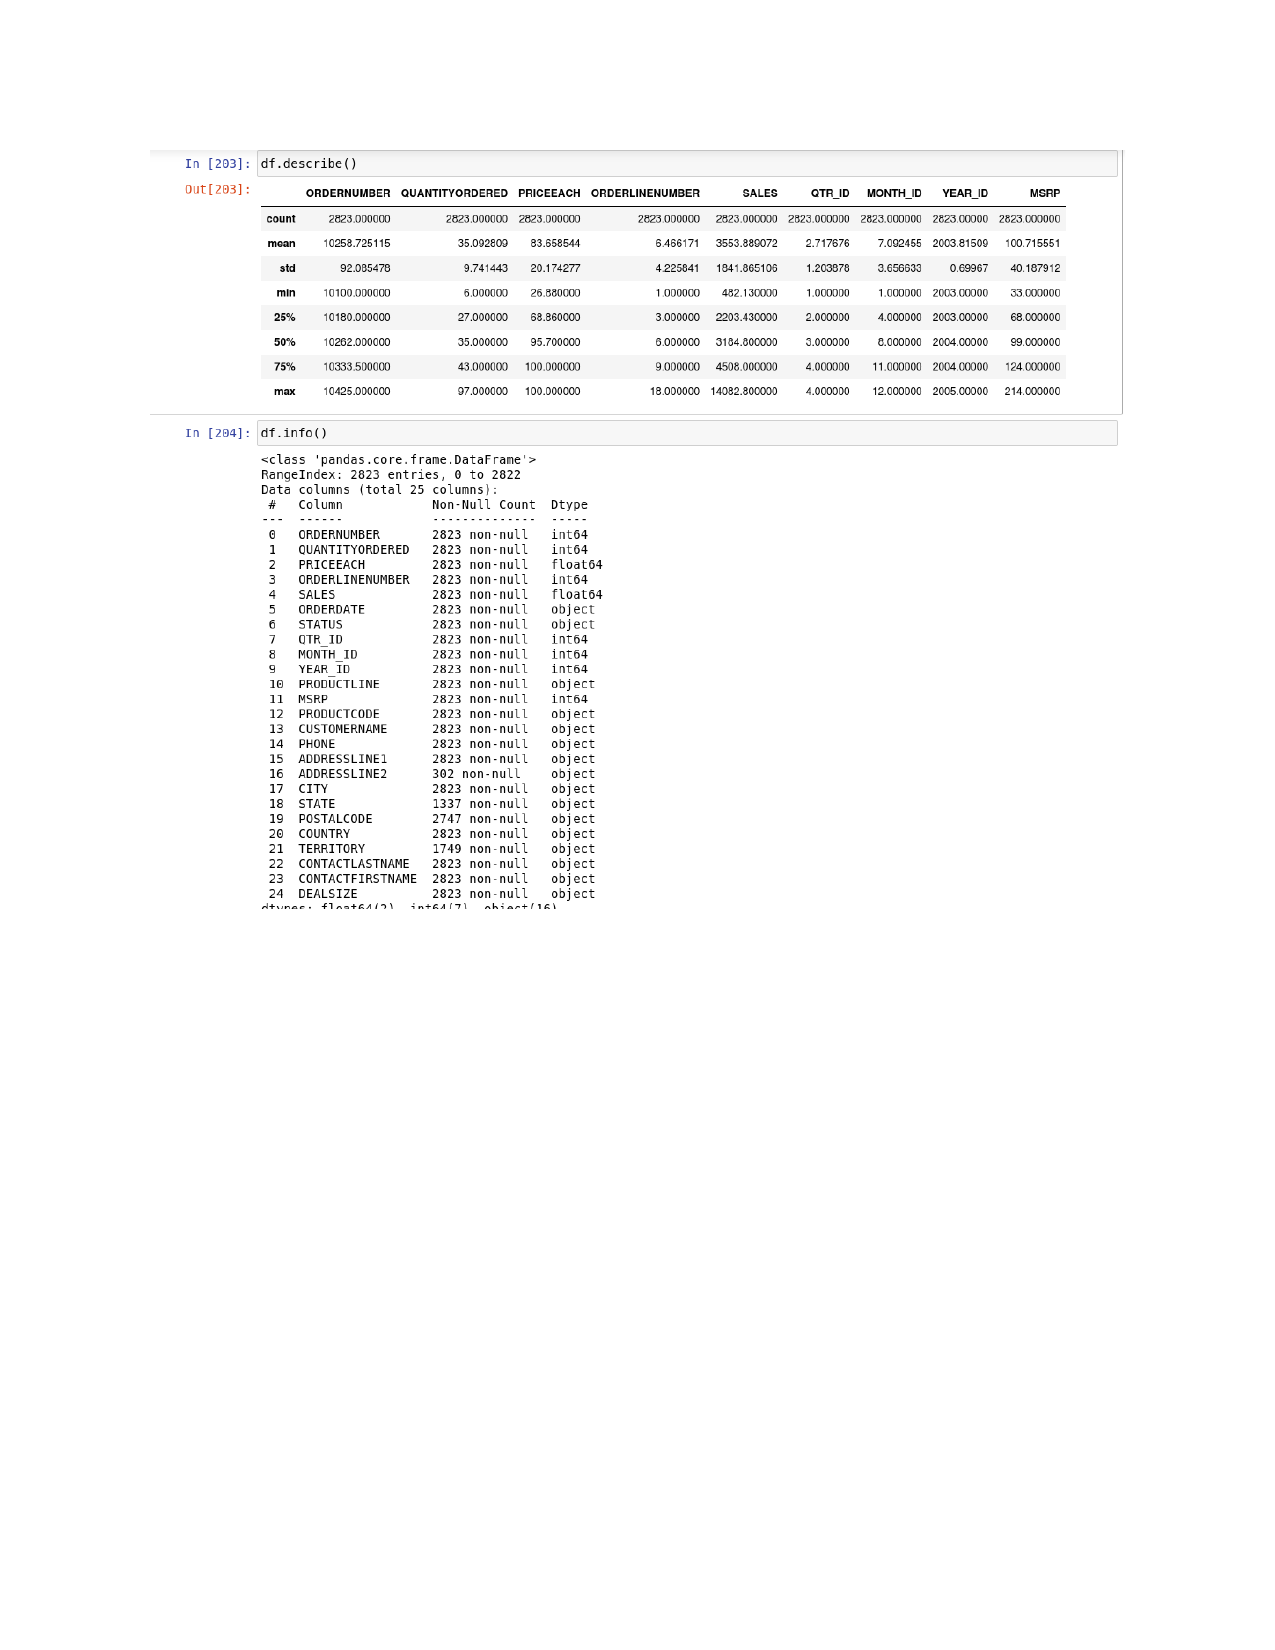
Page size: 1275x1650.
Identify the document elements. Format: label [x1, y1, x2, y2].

picture [150, 150, 1125, 909]
